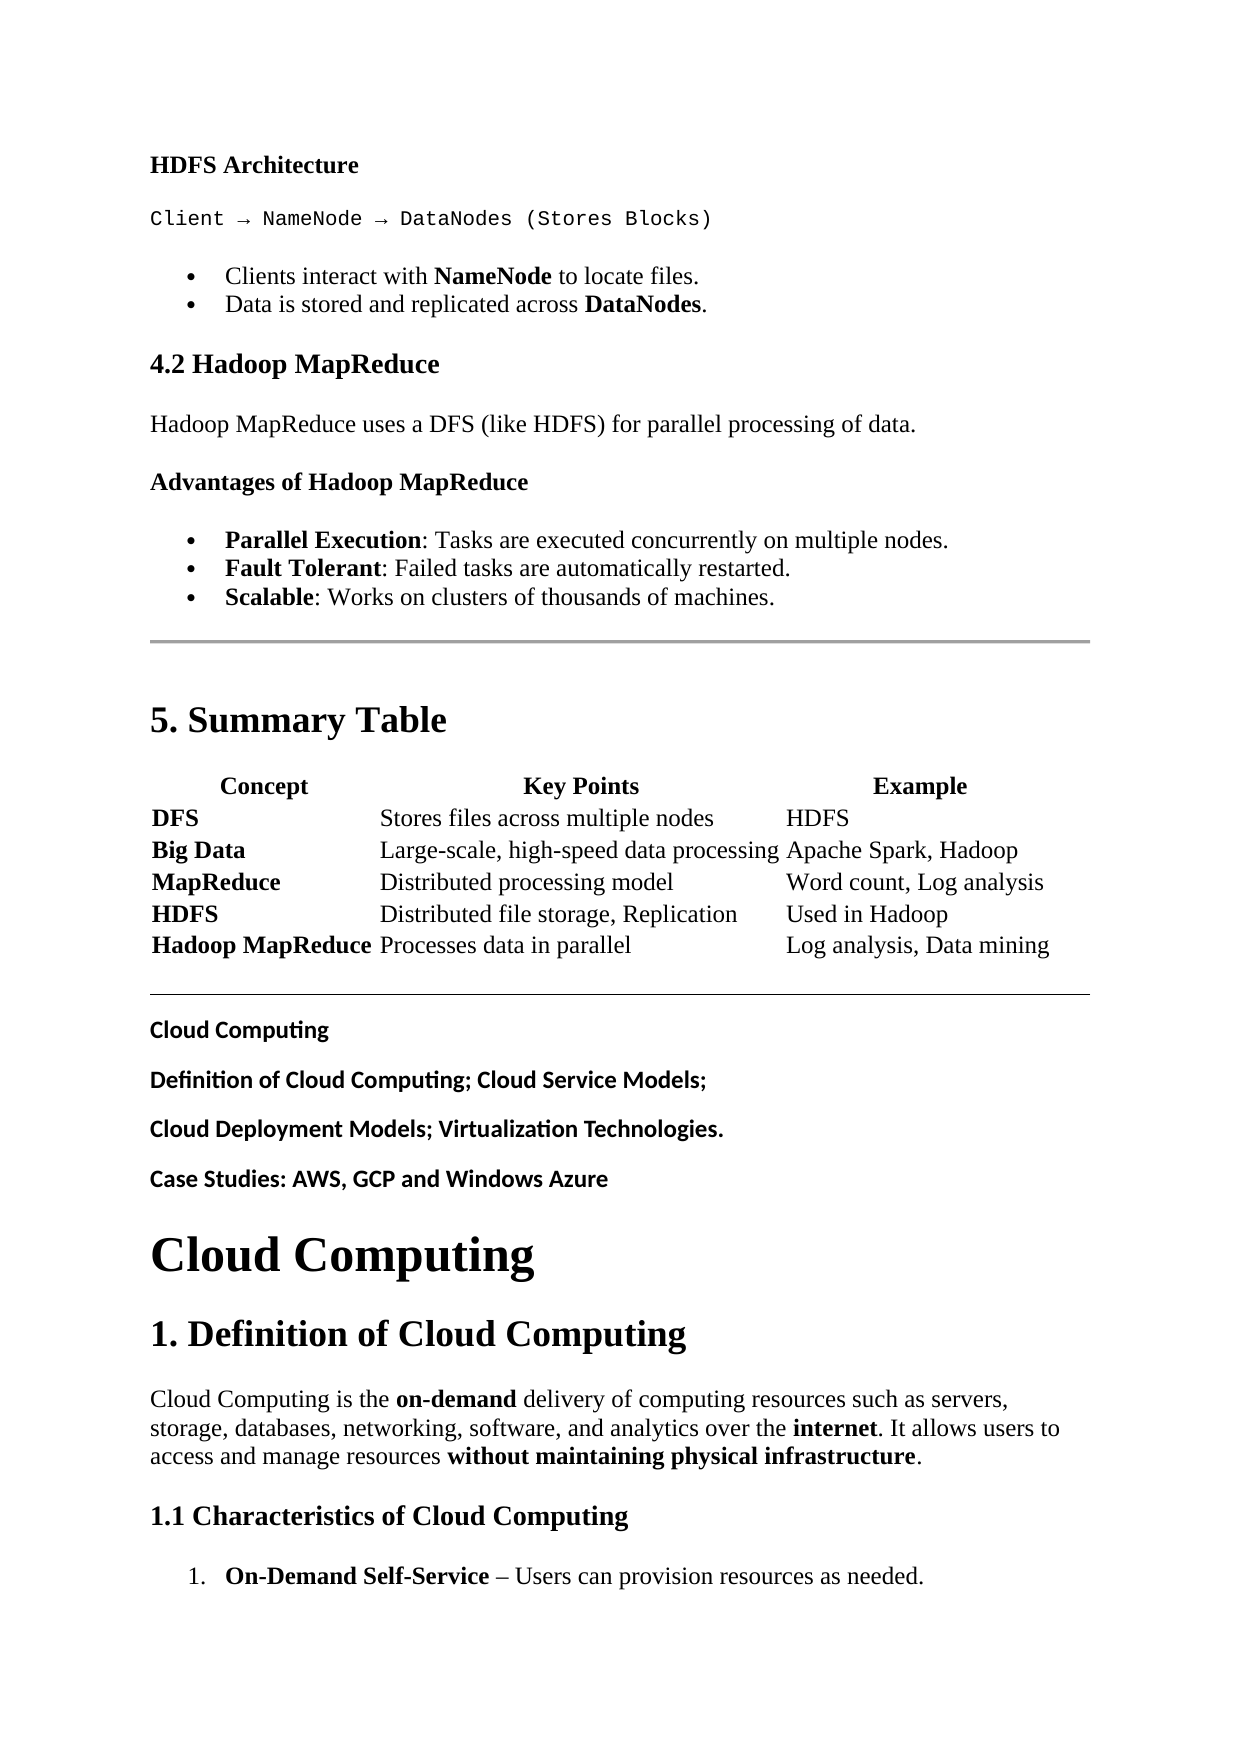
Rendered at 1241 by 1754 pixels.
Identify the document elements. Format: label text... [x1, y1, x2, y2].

table_header Example [784, 770, 1056, 802]
text 5. Summary Table [150, 697, 1090, 741]
text Cloud Computing [150, 1014, 1090, 1045]
text HDFS Architecture [150, 150, 1090, 179]
text Client → NameNode → DataNodes (Stores Blocks) [150, 208, 1090, 232]
table_cell Hadoop MapReduce [150, 929, 378, 961]
table_header Concept [150, 770, 378, 802]
table_cell Log analysis, Data mining [784, 929, 1056, 961]
table_cell HDFS [784, 802, 1056, 833]
table_cell Word count, Log analysis [784, 865, 1056, 897]
list Data is stored and replicated across DataNodes. [187, 289, 1090, 318]
text Cloud Deployment Models; Virtualization Technologies. [150, 1113, 1090, 1144]
table_cell HDFS [150, 897, 378, 929]
text 1. Definition of Cloud Computing [150, 1312, 1090, 1355]
table_cell Large-scale, high-speed data processing [378, 834, 784, 865]
text 4.2 Hadoop MapReduce [150, 347, 1090, 380]
table_cell Used in Hadoop [784, 897, 1056, 929]
list Parallel Execution: Tasks are executed concurrently on multiple nodes. [187, 525, 1090, 553]
text Cloud Computing is the on-demand delivery of computing resources such as servers, storage, databases, networking, software, and analytics over the internet. It allows users to access and manage resources without maintaining physical infrastructure. [150, 1384, 1090, 1470]
list Clients interact with NameNode to locate files. [187, 261, 1090, 289]
table_cell Apache Spark, Hadoop [784, 834, 1056, 865]
table_cell Distributed file storage, Replication [378, 897, 784, 929]
text Cloud Computing [150, 1225, 1090, 1282]
table_cell DFS [150, 802, 378, 833]
text 1.1 Characteristics of Cloud Computing [150, 1499, 1090, 1532]
list On-Demand Self-Service – Users can provision resources as needed. [187, 1561, 1090, 1590]
list Scalable: Works on clusters of thousands of machines. [187, 582, 1090, 611]
table_cell Stores files across multiple nodes [378, 802, 784, 833]
list Fault Tolerant: Failed tasks are automatically restarted. [187, 553, 1090, 582]
table_cell Distributed processing model [378, 865, 784, 897]
text Case Studies: AWS, GCP and Windows Azure [150, 1163, 1090, 1193]
text Definition of Cloud Computing; Cloud Service Models; [150, 1064, 1090, 1094]
table_cell Processes data in parallel [378, 929, 784, 961]
table_cell MapReduce [150, 865, 378, 897]
table_header Key Points [378, 770, 784, 802]
text Advantages of Hadoop MapReduce [150, 467, 1090, 496]
table_cell Big Data [150, 834, 378, 865]
text Hadoop MapReduce uses a DFS (like HDFS) for parallel processing of data. [150, 409, 1090, 438]
